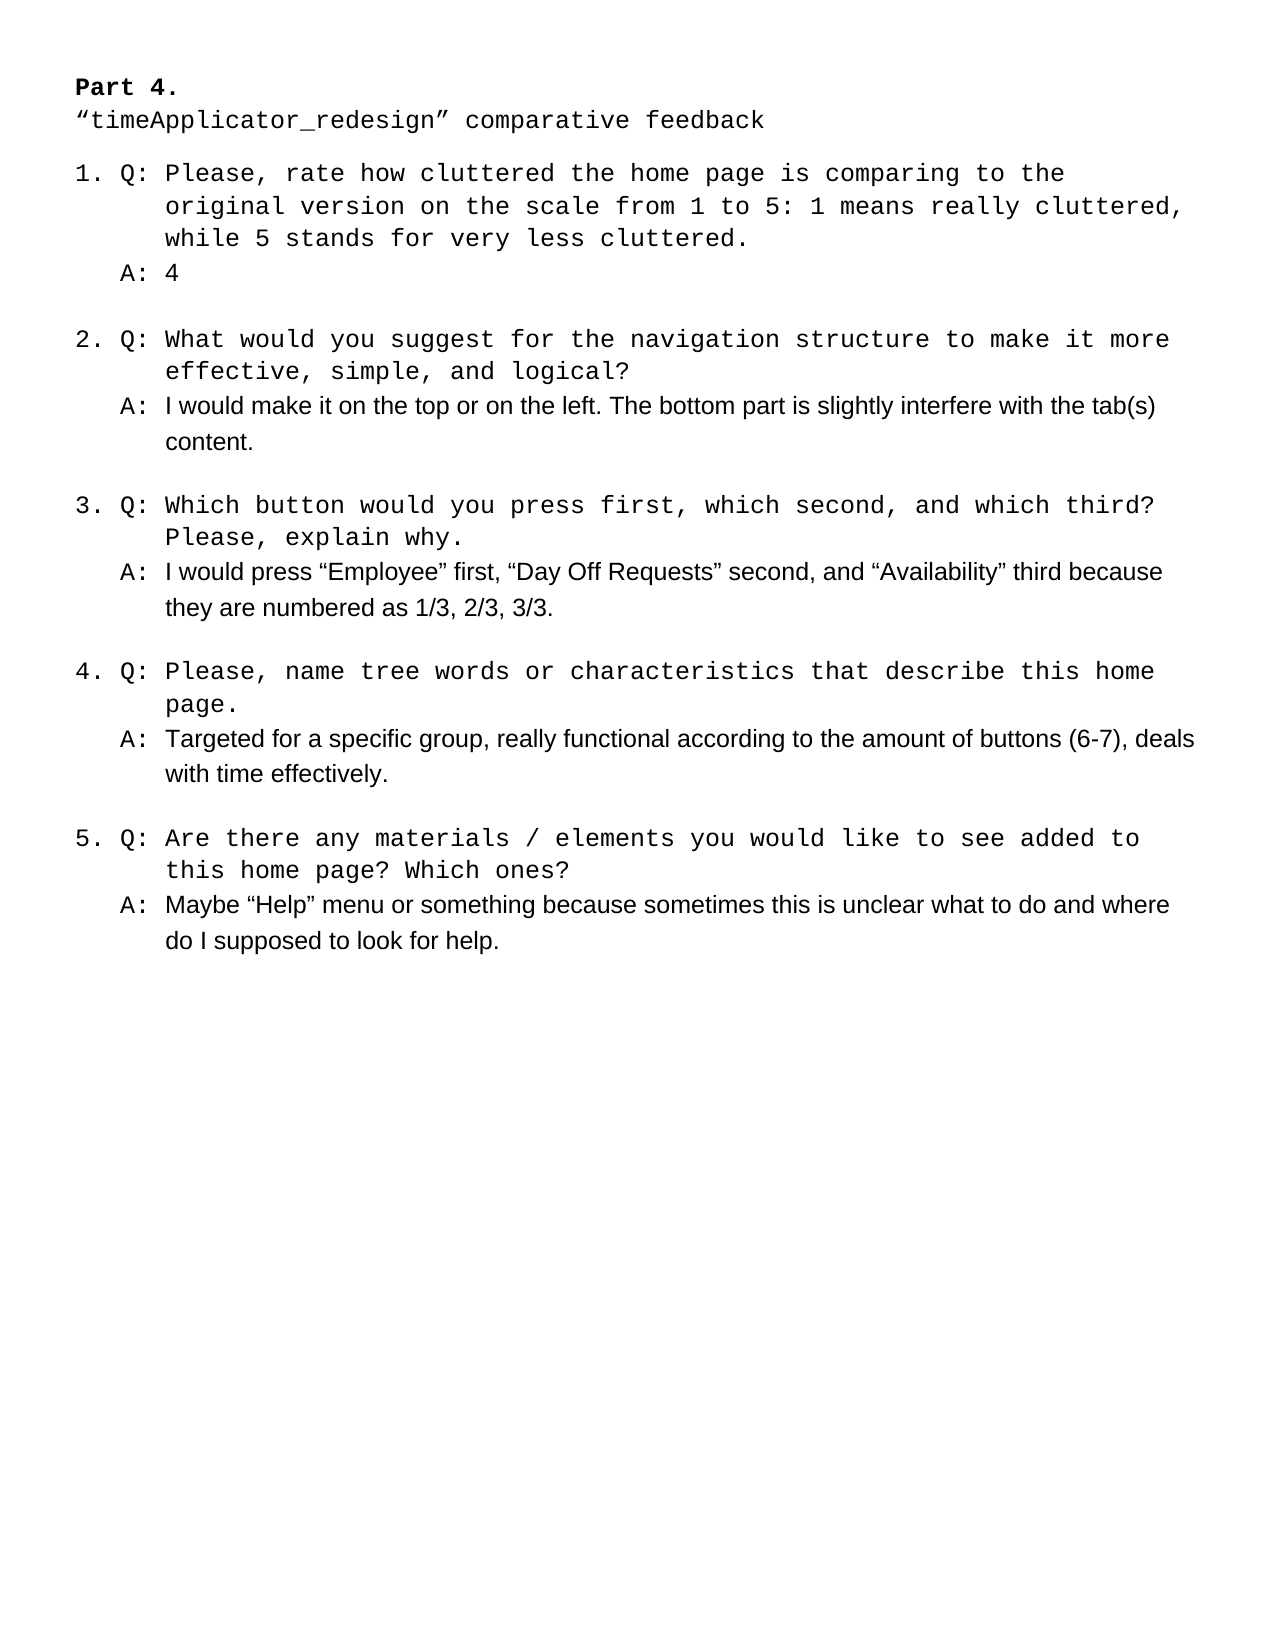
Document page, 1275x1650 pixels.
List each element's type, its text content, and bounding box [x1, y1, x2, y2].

text 3. Q: Which button would you press first, which second, and which third? [75, 492, 1200, 521]
text while 5 stands for very less cluttered. [75, 226, 1200, 254]
text Please, explain why. [75, 525, 1200, 553]
text original version on the scale from 1 to 5: 1 means really cluttered, [75, 193, 1200, 222]
text 2. Q: What would you suggest for the navigation structure to make it more [75, 326, 1200, 355]
text A: I would make it on the top or on the left. The bottom part is slightly interfere with the tab(s) [75, 391, 1200, 422]
text 4. Q: Please, name tree words or characteristics that describe this home [75, 659, 1200, 687]
text A: Maybe “Help” menu or something because sometimes this is unclear what to do and where [75, 890, 1200, 921]
text with time effectively. [75, 759, 1200, 788]
text Part 4. [75, 75, 1200, 103]
text A: I would press “Employee” first, “Day Off Requests” second, and “Availability” third because [75, 557, 1200, 588]
text 1. Q: Please, rate how cluttered the home page is comparing to the [75, 161, 1200, 189]
text A: 4 [75, 258, 1200, 289]
text “timeApplicator_redesign” comparative feedback [75, 107, 1200, 136]
text page. [75, 691, 1200, 719]
text content. [75, 427, 1200, 456]
text they are numbered as 1/3, 2/3, 3/3. [75, 593, 1200, 622]
text effective, simple, and logical? [75, 359, 1200, 387]
text do I supposed to look for help. [75, 926, 1200, 954]
text 5. Q: Are there any materials / elements you would like to see added to [75, 825, 1200, 853]
text this home page? Which ones? [75, 858, 1200, 886]
text A: Targeted for a specific group, really functional according to the amount of buttons (6-7), deals [75, 724, 1200, 755]
